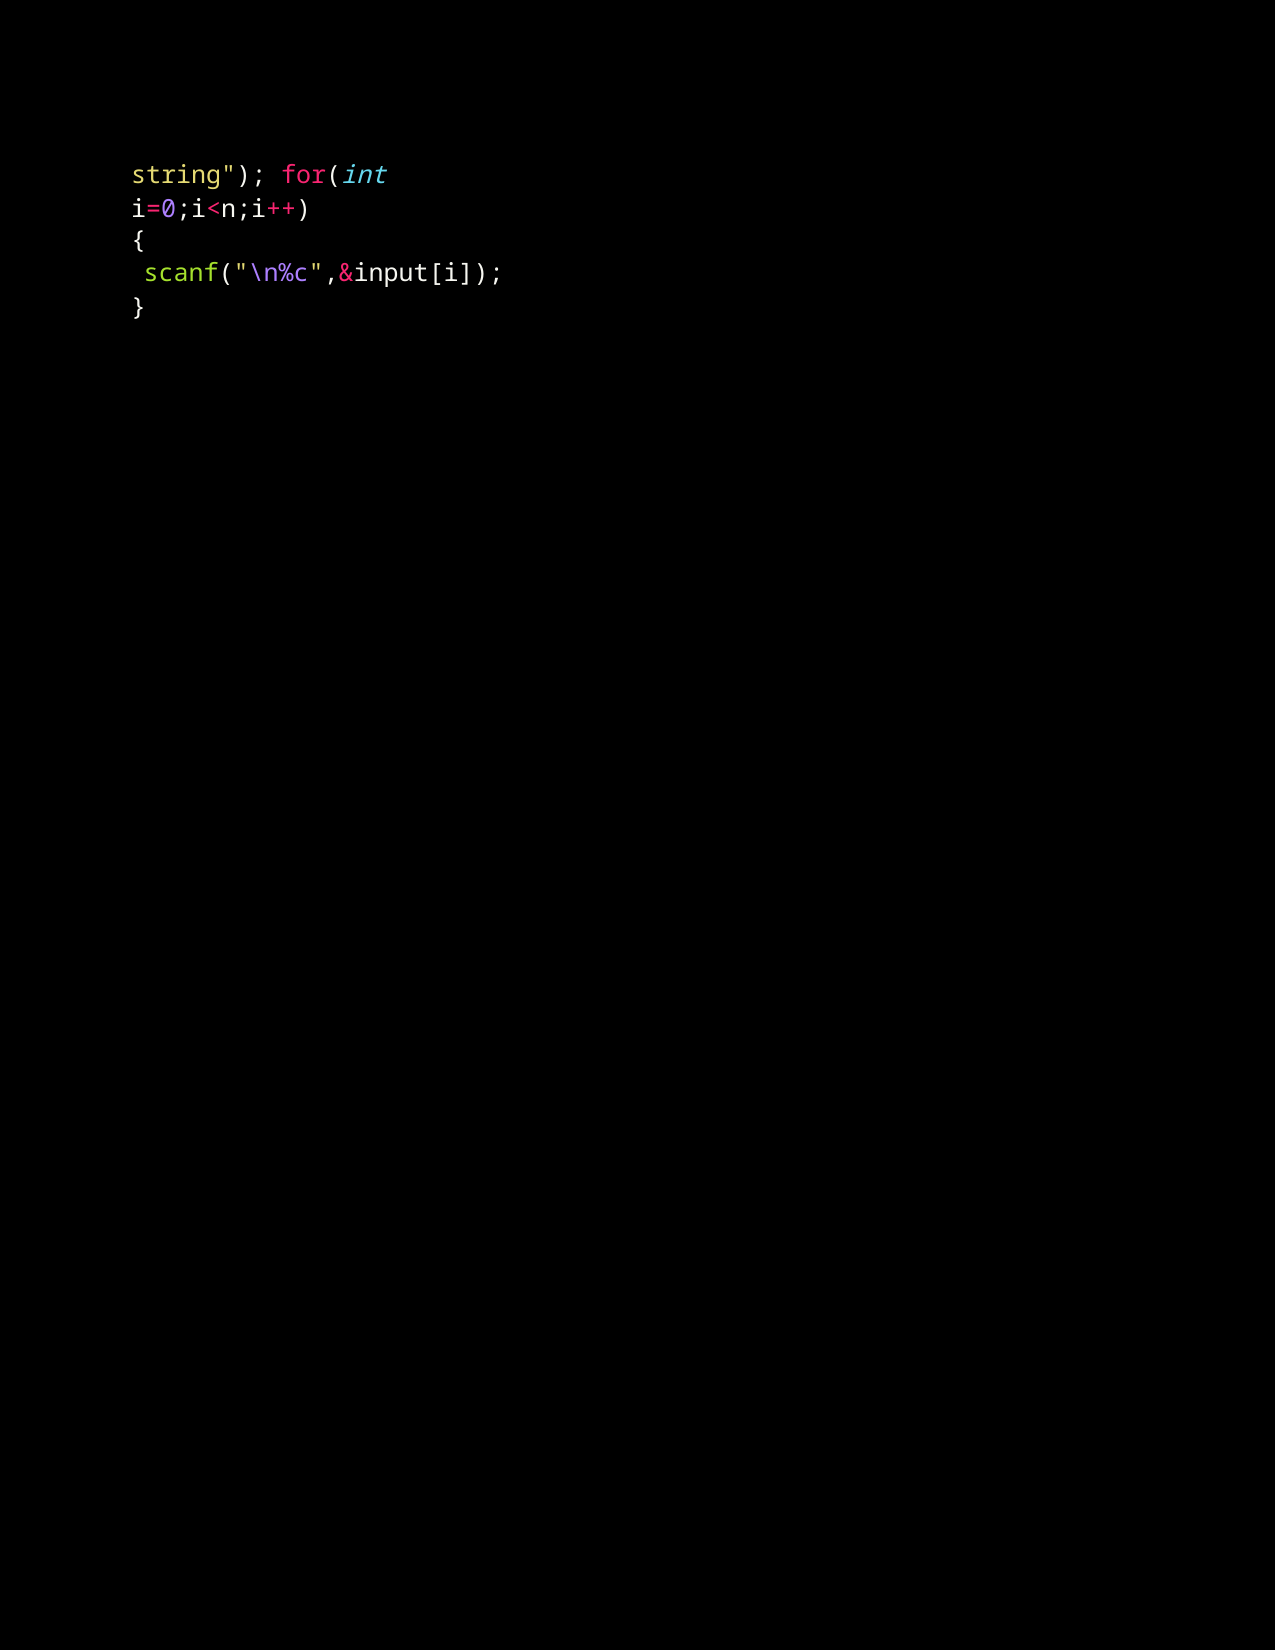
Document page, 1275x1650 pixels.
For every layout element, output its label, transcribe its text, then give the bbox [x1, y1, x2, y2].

text { [131, 225, 1275, 254]
text } [131, 289, 1275, 323]
text scanf("\n%c",&input[i]); [143, 254, 1275, 288]
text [131, 156, 532, 225]
